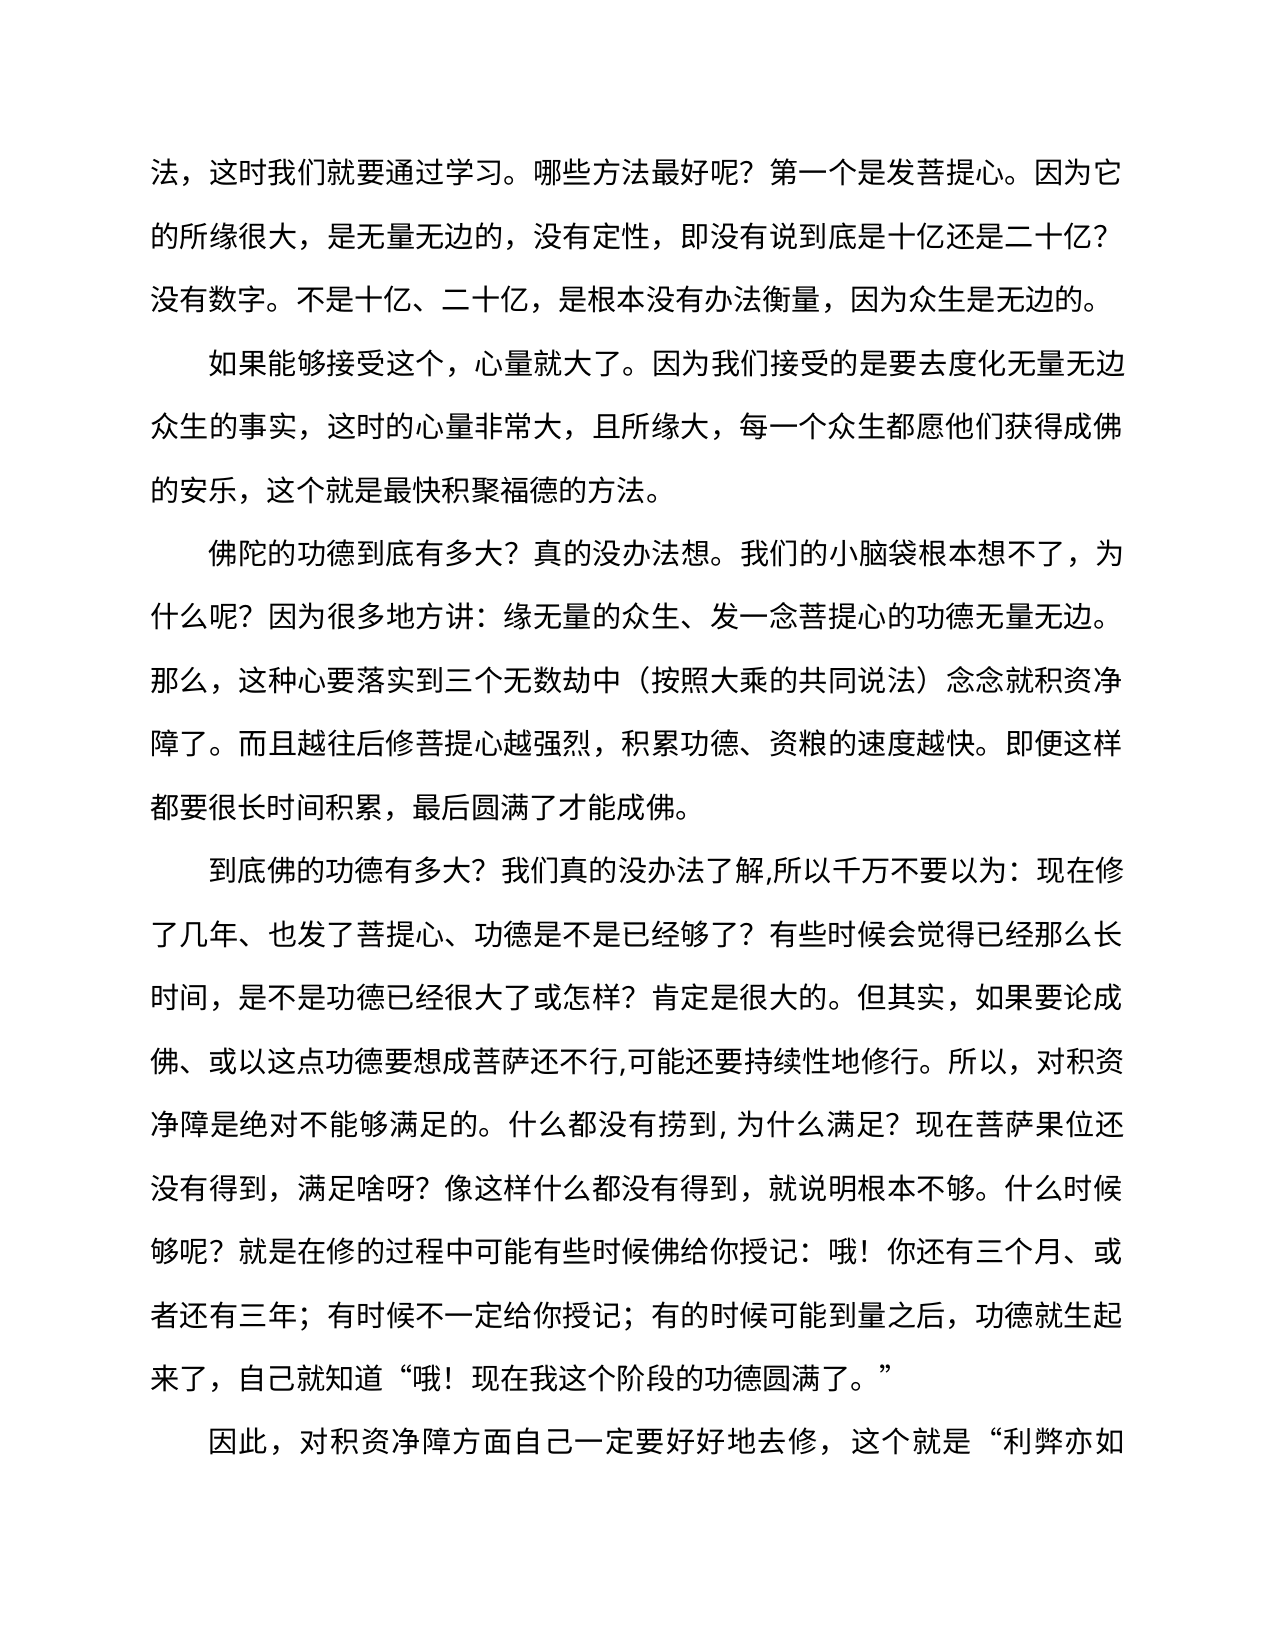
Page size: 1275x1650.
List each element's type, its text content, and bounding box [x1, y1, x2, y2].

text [150, 150, 1125, 319]
text 佛陀的功德到底有多大？真的没办法想。我们的小脑袋根本想不了，为什么呢？因为很多地方讲：缘无量的众生、发一念菩提心的功德无量无边。那么，这种心要落实到三个无数劫中（按照大乘的共同说法）念念就积资净障了。而且越往后修菩提心越强烈，积累功德、资粮的速度越快。即便这样都要很长时间积累，最后圆满了才能成佛。 [150, 531, 1125, 827]
text 如果能够接受这个，心量就大了。因为我们接受的是要去度化无量无边众生的事实，这时的心量非常大，且所缘大，每一个众生都愿他们获得成佛的安乐，这个就是最快积聚福德的方法。 [150, 340, 1125, 509]
text 到底佛的功德有多大？我们真的没办法了解,所以千万不要以为：现在修了几年、也发了菩提心、功德是不是已经够了？有些时候会觉得已经那么长时间，是不是功德已经很大了或怎样？肯定是很大的。但其实，如果要论成佛、或以这点功德要想成菩萨还不行,可能还要持续性地修行。所以，对积资净障是绝对不能够满足的。什么都没有捞到, 为什么满足？现在菩萨果位还没有得到，满足啥呀？像这样什么都没有得到，就说明根本不够。什么时候够呢？就是在修的过程中可能有些时候佛给你授记：哦！你还有三个月、或者还有三年；有时候不一定给你授记；有的时候可能到量之后，功德就生起来了，自己就知道“哦！现在我这个阶段的功德圆满了。” [150, 848, 1125, 1398]
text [150, 1419, 1125, 1461]
